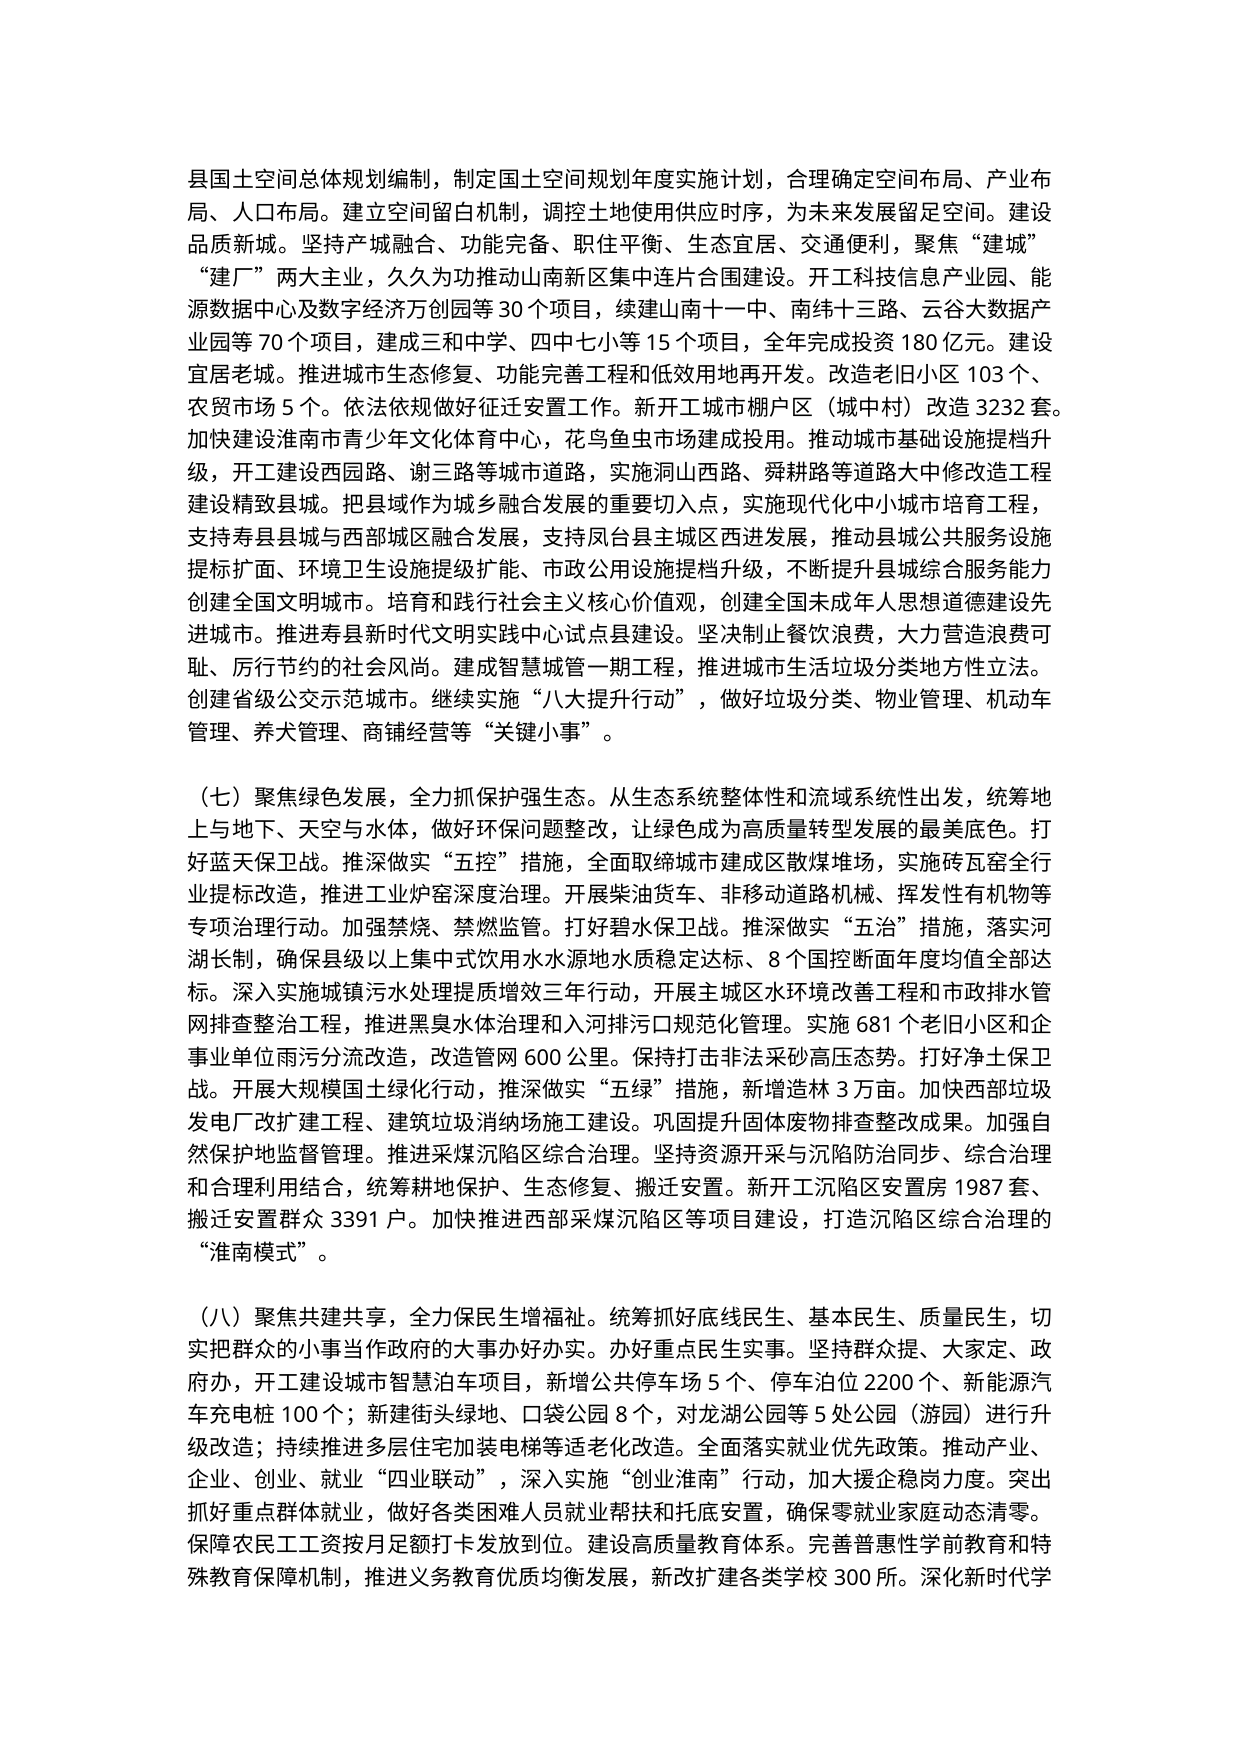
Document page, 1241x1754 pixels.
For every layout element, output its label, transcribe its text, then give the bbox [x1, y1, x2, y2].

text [187, 162, 1053, 747]
text （七）聚焦绿色发展，全力抓保护强生态。从生态系统整体性和流域系统性出发，统筹地上与地下、天空与水体，做好环保问题整改，让绿色成为高质量转型发展的最美底色。打好蓝天保卫战。推深做实“五控”措施，全面取缔城市建成区散煤堆场，实施砖瓦窑全行业提标改造，推进工业炉窑深度治理。开展柴油货车、非移动道路机械、挥发性有机物等专项治理行动。加强禁烧、禁燃监管。打好碧水保卫战。推深做实“五治”措施，落实河湖长制，确保县级以上集中式饮用水水源地水质稳定达标、8个国控断面年度均值全部达标。深入实施城镇污水处理提质增效三年行动，开展主城区水环境改善工程和市政排水管网排查整治工程，推进黑臭水体治理和入河排污口规范化管理。实施681个老旧小区和企事业单位雨污分流改造，改造管网600公里。保持打击非法采砂高压态势。打好净土保卫战。开展大规模国土绿化行动，推深做实“五绿”措施，新增造林3万亩。加快西部垃圾发电厂改扩建工程、建筑垃圾消纳场施工建设。巩固提升固体废物排查整改成果。加强自然保护地监督管理。推进采煤沉陷区综合治理。坚持资源开采与沉陷防治同步、综合治理和合理利用结合，统筹耕地保护、生态修复、搬迁安置。新开工沉陷区安置房1987套、搬迁安置群众3391户。加快推进西部采煤沉陷区等项目建设，打造沉陷区综合治理的“淮南模式”。 [187, 779, 1053, 1267]
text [187, 1299, 1053, 1592]
